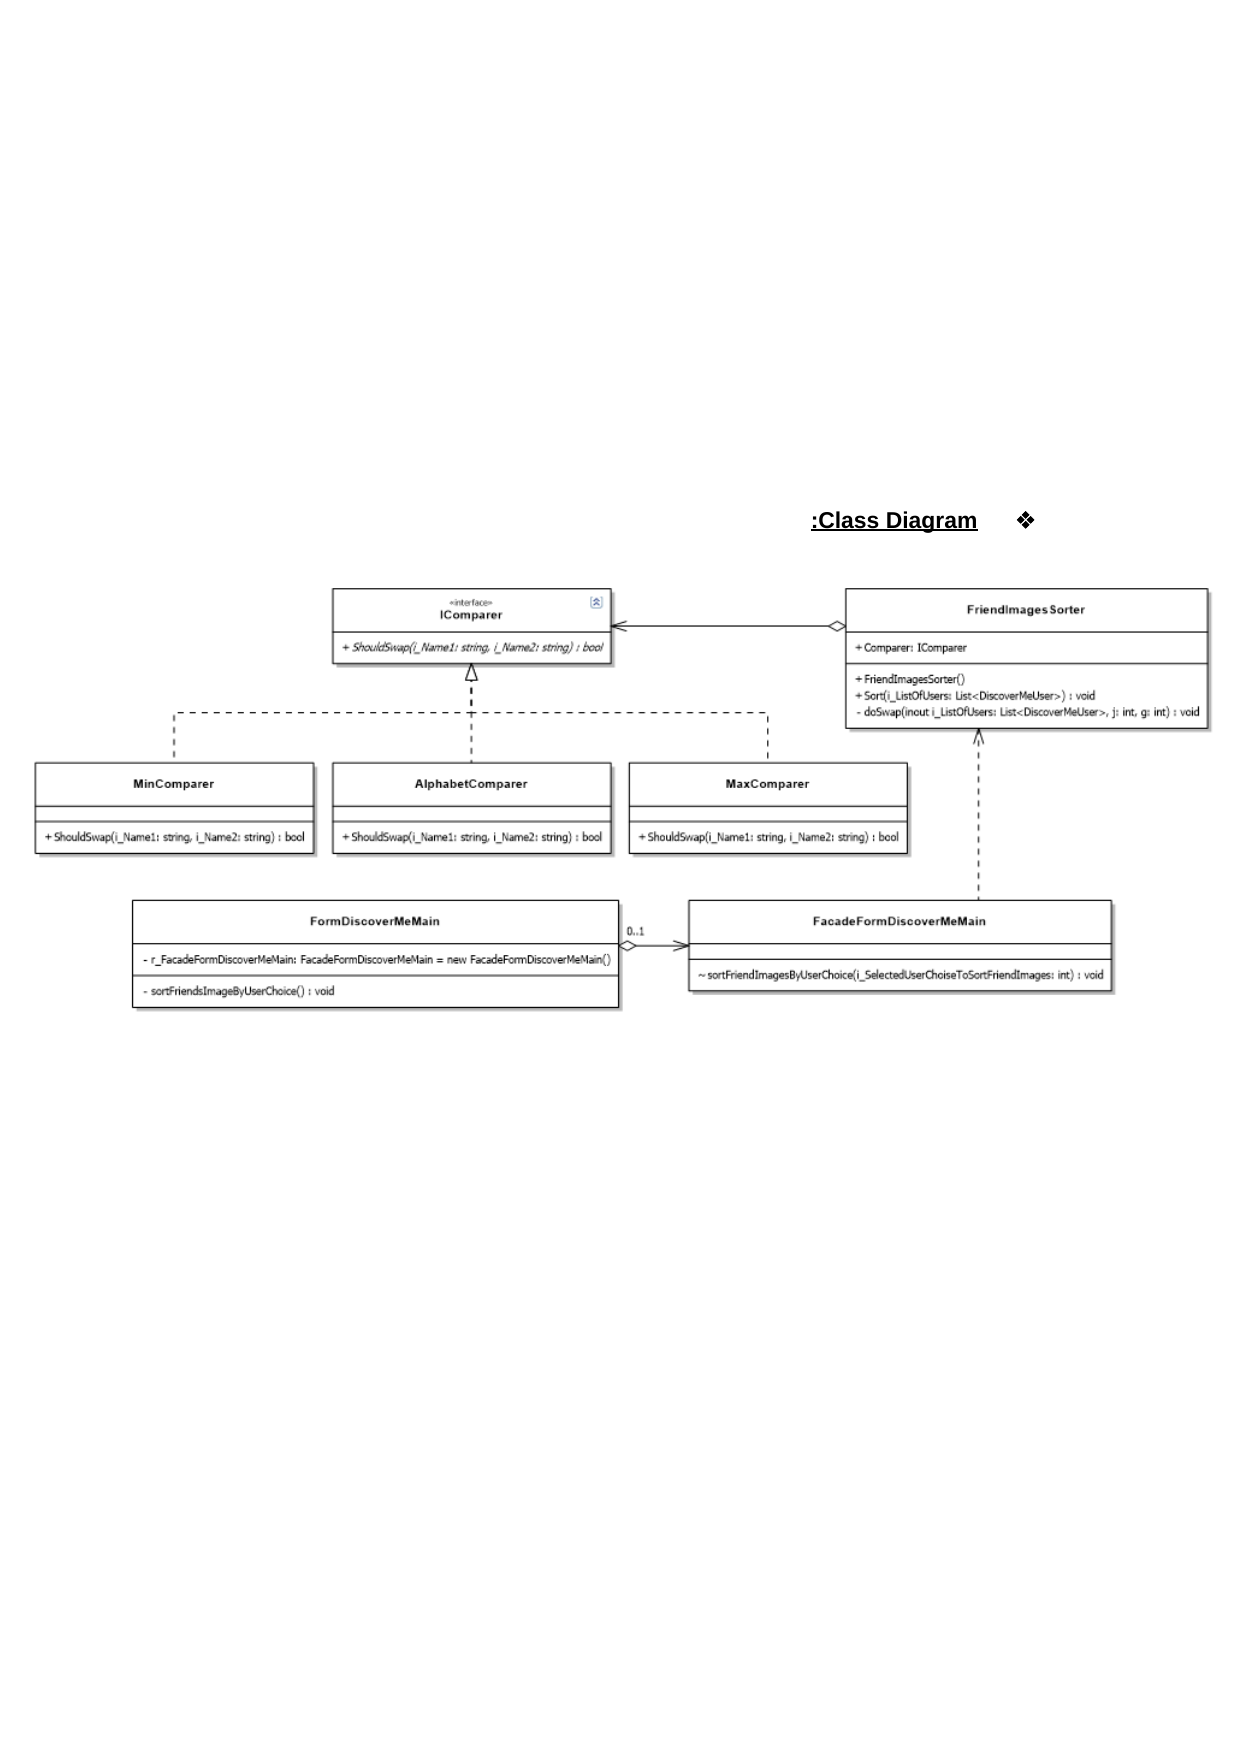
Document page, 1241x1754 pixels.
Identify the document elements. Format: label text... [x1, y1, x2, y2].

picture [25, 575, 1216, 1025]
list Class Diagram: [187, 507, 1015, 533]
